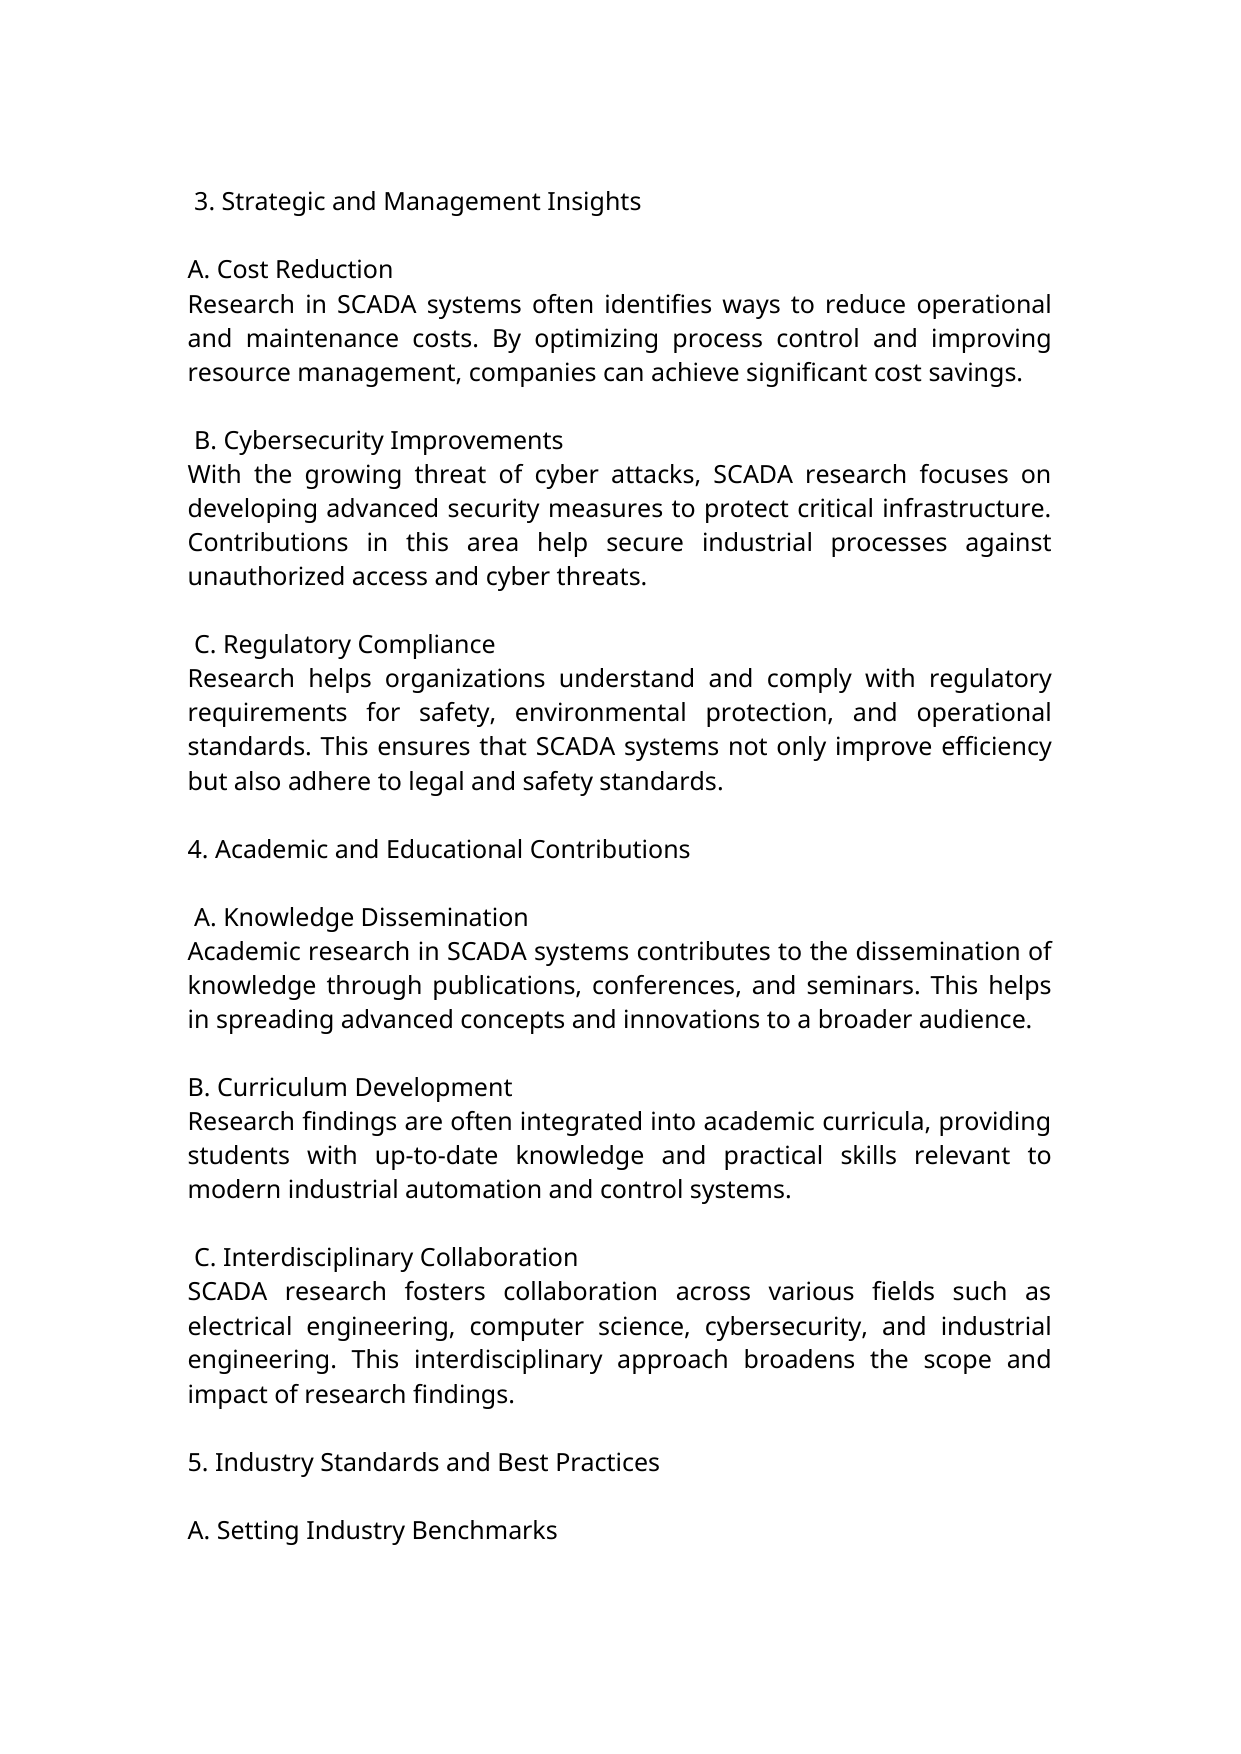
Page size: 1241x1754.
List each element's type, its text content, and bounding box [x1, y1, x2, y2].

list Research findings are often integrated into academic curricula, providing students with up-to-date knowledge and practical skills relevant to modern industrial automation and control systems. [187, 1104, 1053, 1206]
list Academic research in SCADA systems contributes to the dissemination of knowledge through publications, conferences, and seminars. This helps in spreading advanced concepts and innovations to a broader audience. [187, 933, 1053, 1036]
list A. Cost Reduction [187, 252, 1053, 286]
list 5. Industry Standards and Best Practices [187, 1444, 1053, 1478]
list Research helps organizations understand and comply with regulatory requirements for safety, environmental protection, and operational standards. This ensures that SCADA systems not only improve efficiency but also adhere to legal and safety standards. [187, 661, 1053, 797]
list A. Setting Industry Benchmarks [187, 1512, 1053, 1547]
list A. Knowledge Dissemination [187, 899, 1053, 933]
list C. Interdisciplinary Collaboration [187, 1240, 1053, 1274]
list With the growing threat of cyber attacks, SCADA research focuses on developing advanced security measures to protect critical infrastructure. Contributions in this area help secure industrial processes against unauthorized access and cyber threats. [187, 457, 1053, 593]
list SCADA research fosters collaboration across various fields such as electrical engineering, computer science, cybersecurity, and industrial engineering. This interdisciplinary approach broadens the scope and impact of research findings. [187, 1274, 1053, 1410]
list B. Cybersecurity Improvements [187, 422, 1053, 457]
list Research in SCADA systems often identifies ways to reduce operational and maintenance costs. By optimizing process control and improving resource management, companies can achieve significant cost savings. [187, 286, 1053, 388]
list 3. Strategic and Management Insights [187, 184, 1053, 218]
list B. Curriculum Development [187, 1070, 1053, 1104]
list C. Regulatory Compliance [187, 627, 1053, 661]
list 4. Academic and Educational Contributions [187, 831, 1053, 865]
